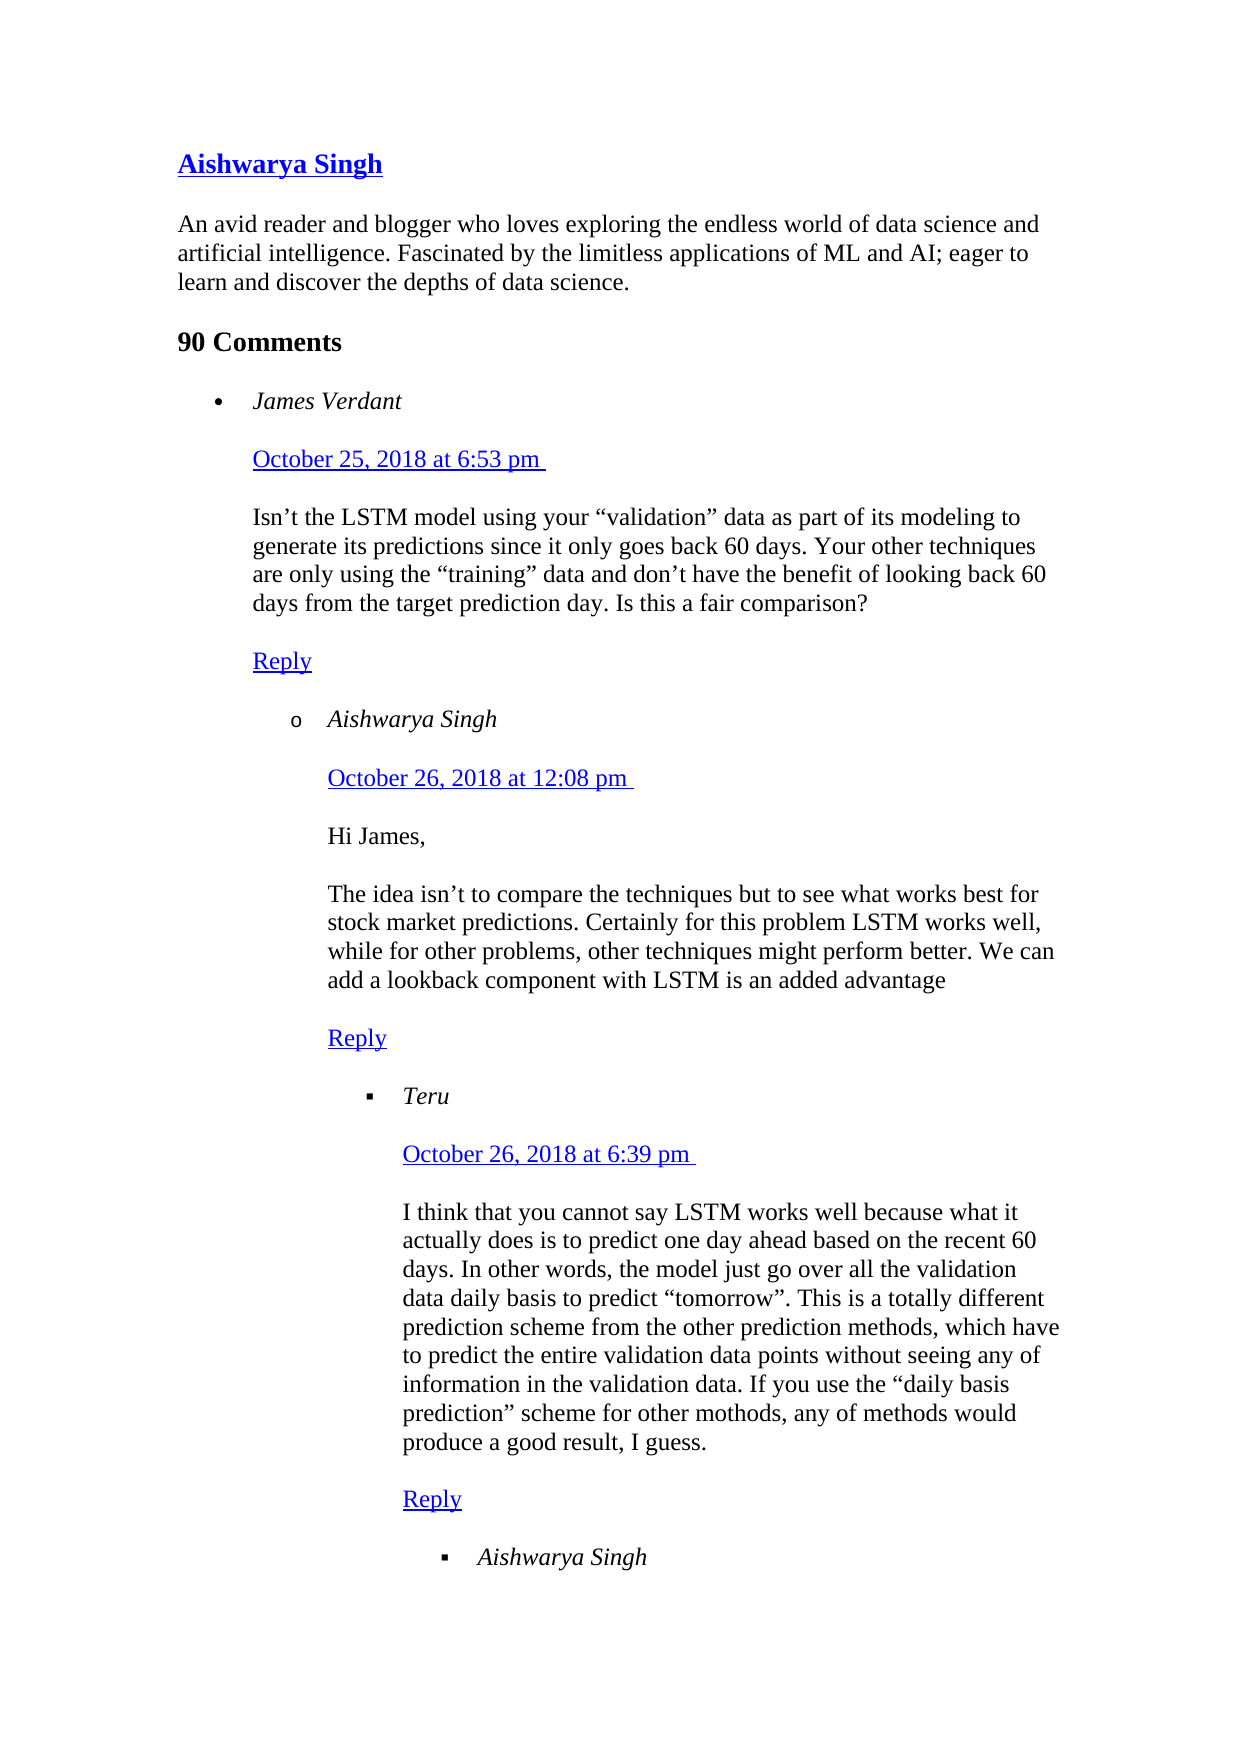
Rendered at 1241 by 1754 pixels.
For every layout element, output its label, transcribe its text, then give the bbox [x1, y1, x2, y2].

text I think that you cannot say LSTM works well because what it actually does is to predict one day ahead based on the recent 60 days. In other words, the model just go over all the validation data daily basis to predict “tomorrow”. This is a totally different prediction scheme from the other prediction methods, which have to predict the entire validation data points without seeing any of information in the validation data. If you use the “daily basis prediction” scheme for other mothods, any of methods would produce a good result, I guess. [402, 1197, 1063, 1455]
text October 25, 2018 at 6:53 pm [252, 444, 1063, 473]
text 90 Comments [177, 324, 1063, 357]
text Isn’t the LSTM model using your “validation” data as part of its modeling to generate its predictions since it only goes back 60 days. Your other techniques are only using the “training” data and don’t have the benefit of looking back 60 days from the target prediction day. Is this a fair comparison? [252, 502, 1063, 617]
text Reply [252, 646, 1063, 675]
list James Verdant [215, 386, 1063, 415]
text Reply [402, 1484, 1063, 1513]
text Aishwarya Singh [177, 148, 1063, 180]
list Aishwarya Singh [440, 1542, 1063, 1571]
text October 26, 2018 at 6:39 pm [402, 1139, 1063, 1167]
list Aishwarya Singh [290, 704, 1063, 734]
list Teru [365, 1081, 1063, 1109]
text An avid reader and blogger who loves exploring the endless world of data science and artificial intelligence. Fascinated by the limitless applications of ML and AI; eager to learn and discover the depths of data science. [177, 209, 1063, 295]
text Reply [327, 1023, 1063, 1052]
text The idea isn’t to compare the techniques but to see what works best for stock market predictions. Certainly for this problem LSTM works well, while for other problems, other techniques might perform better. We can add a lookback component with LSTM is an added advantage [327, 879, 1063, 994]
text Hi James, [327, 821, 1063, 849]
text October 26, 2018 at 12:08 pm [327, 763, 1063, 792]
